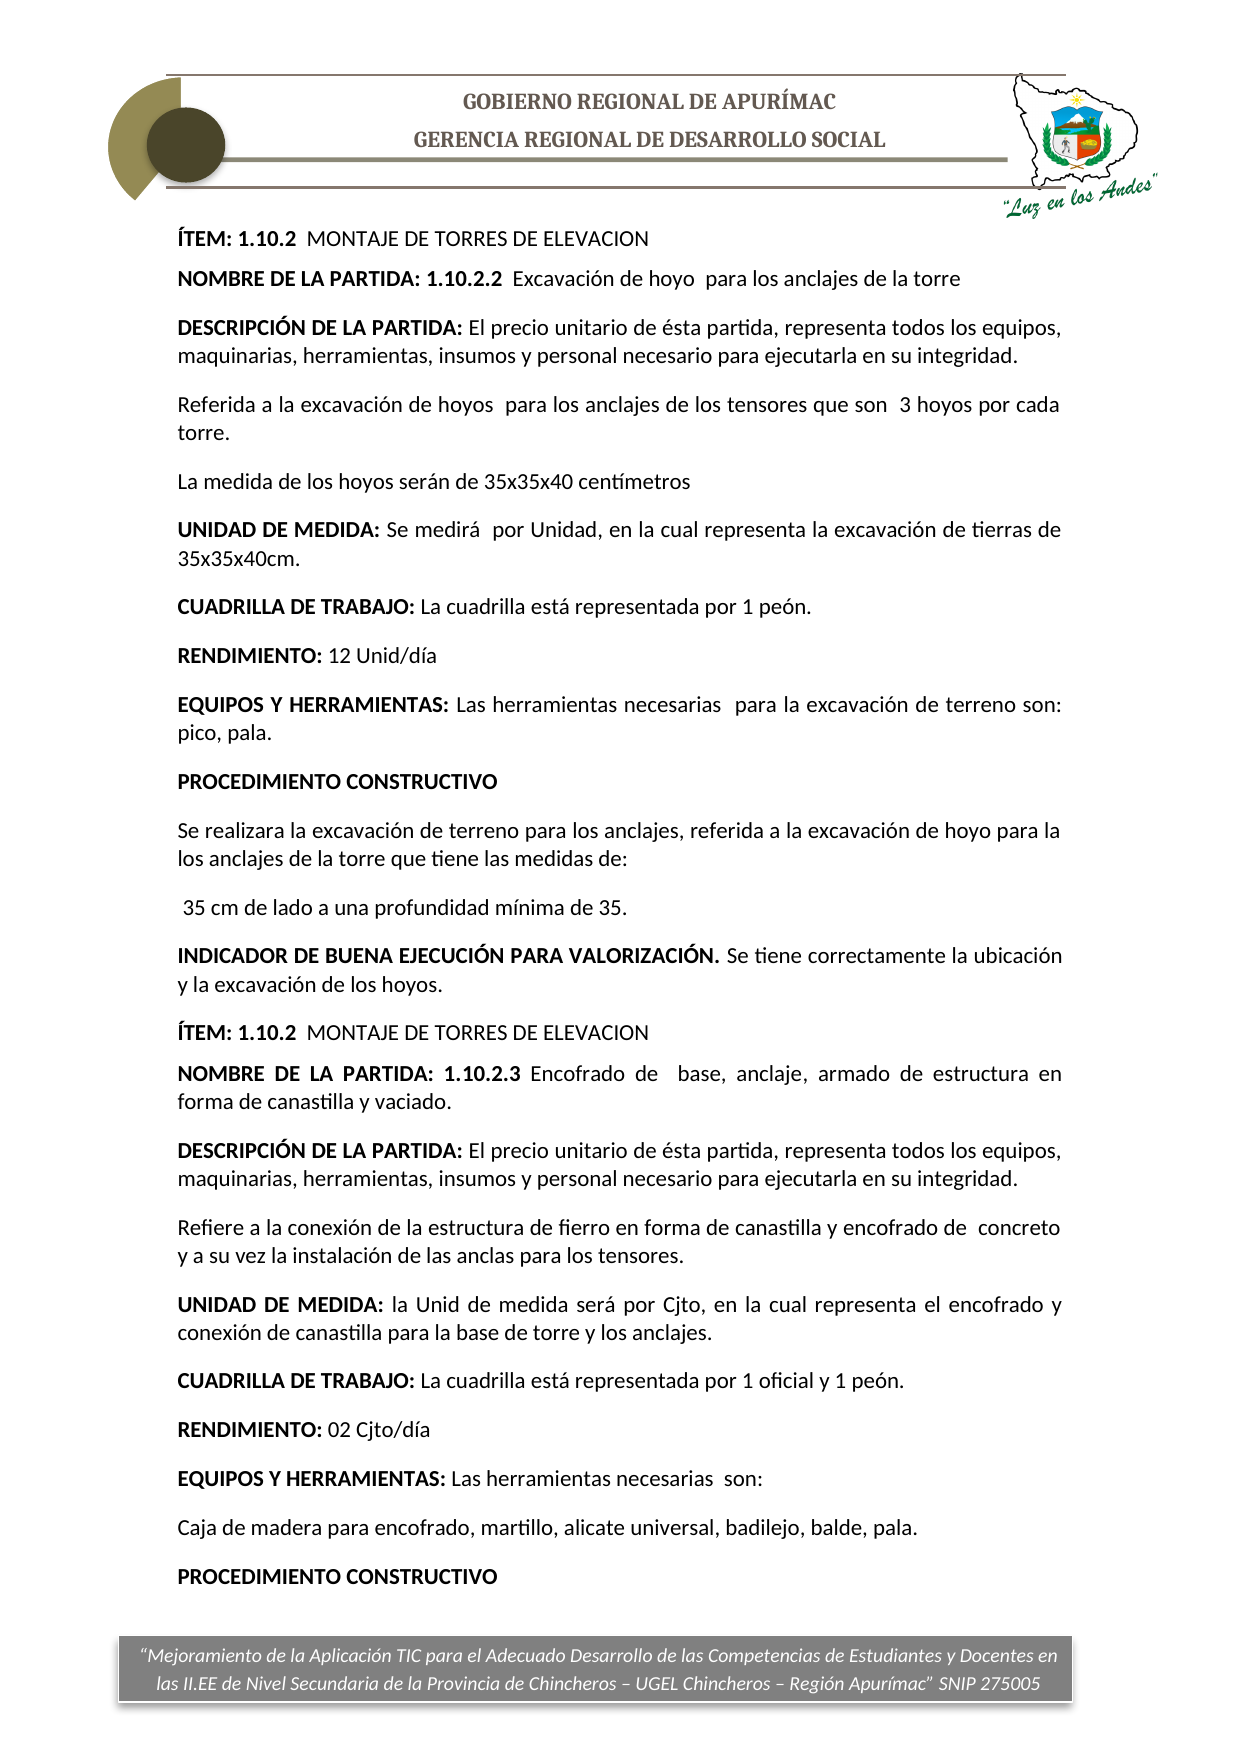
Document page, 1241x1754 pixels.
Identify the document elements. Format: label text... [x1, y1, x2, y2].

text UNIDAD DE MEDIDA: la Unid de medida será por Cjto, en la cual representa el encofrado y conexión de canastilla para la base de torre y los anclajes. [177, 1290, 1063, 1346]
text DESCRIPCIÓN DE LA PARTIDA: El precio unitario de ésta partida, representa todos los equipos, maquinarias, herramientas, insumos y personal necesario para ejecutarla en su integridad. [177, 313, 1063, 369]
list NOMBRE DE LA PARTIDA: 1.10.2.2 Excavación de hoyo para los anclajes de la torre [177, 264, 1063, 292]
text Caja de madera para encofrado, martillo, alicate universal, badilejo, balde, pala. [177, 1513, 1063, 1541]
text PROCEDIMIENTO CONSTRUCTIVO [177, 1562, 1063, 1590]
list NOMBRE DE LA PARTIDA: 1.10.2.3 Encofrado de base, anclaje, armado de estructura en forma de canastilla y vaciado. [177, 1059, 1063, 1115]
text Se realizara la excavación de terreno para los anclajes, referida a la excavación de hoyo para la los anclajes de la torre que tiene las medidas de: [177, 816, 1063, 872]
text DESCRIPCIÓN DE LA PARTIDA: El precio unitario de ésta partida, representa todos los equipos, maquinarias, herramientas, insumos y personal necesario para ejecutarla en su integridad. [177, 1136, 1063, 1192]
text CUADRILLA DE TRABAJO: La cuadrilla está representada por 1 peón. [177, 592, 1063, 621]
text 35 cm de lado a una profundidad mínima de 35. [177, 893, 1063, 921]
text RENDIMIENTO: 02 Cjto/día [177, 1415, 1063, 1443]
text PROCEDIMIENTO CONSTRUCTIVO [177, 767, 1063, 795]
text ÍTEM: 1.10.2 MONTAJE DE TORRES DE ELEVACION [177, 224, 1063, 252]
text Refiere a la conexión de la estructura de fierro en forma de canastilla y encofrado de concreto y a su vez la instalación de las anclas para los tensores. [177, 1213, 1063, 1269]
text CUADRILLA DE TRABAJO: La cuadrilla está representada por 1 oficial y 1 peón. [177, 1367, 1063, 1394]
text RENDIMIENTO: 12 Unid/día [177, 641, 1063, 669]
picture [1003, 73, 1158, 219]
text La medida de los hoyos serán de 35x35x40 centímetros [177, 467, 1063, 495]
text ÍTEM: 1.10.2 MONTAJE DE TORRES DE ELEVACION [177, 1018, 1063, 1047]
text EQUIPOS Y HERRAMIENTAS: Las herramientas necesarias son: [177, 1464, 1063, 1492]
text INDICADOR DE BUENA EJECUCIÓN PARA VALORIZACIÓN. Se tiene correctamente la ubicación y la excavación de los hoyos. [177, 942, 1063, 998]
text EQUIPOS Y HERRAMIENTAS: Las herramientas necesarias para la excavación de terreno son: pico, pala. [177, 690, 1063, 746]
text UNIDAD DE MEDIDA: Se medirá por Unidad, en la cual representa la excavación de tierras de 35x35x40cm. [177, 516, 1063, 572]
text Referida a la excavación de hoyos para los anclajes de los tensores que son 3 hoyos por cada torre. [177, 390, 1063, 446]
